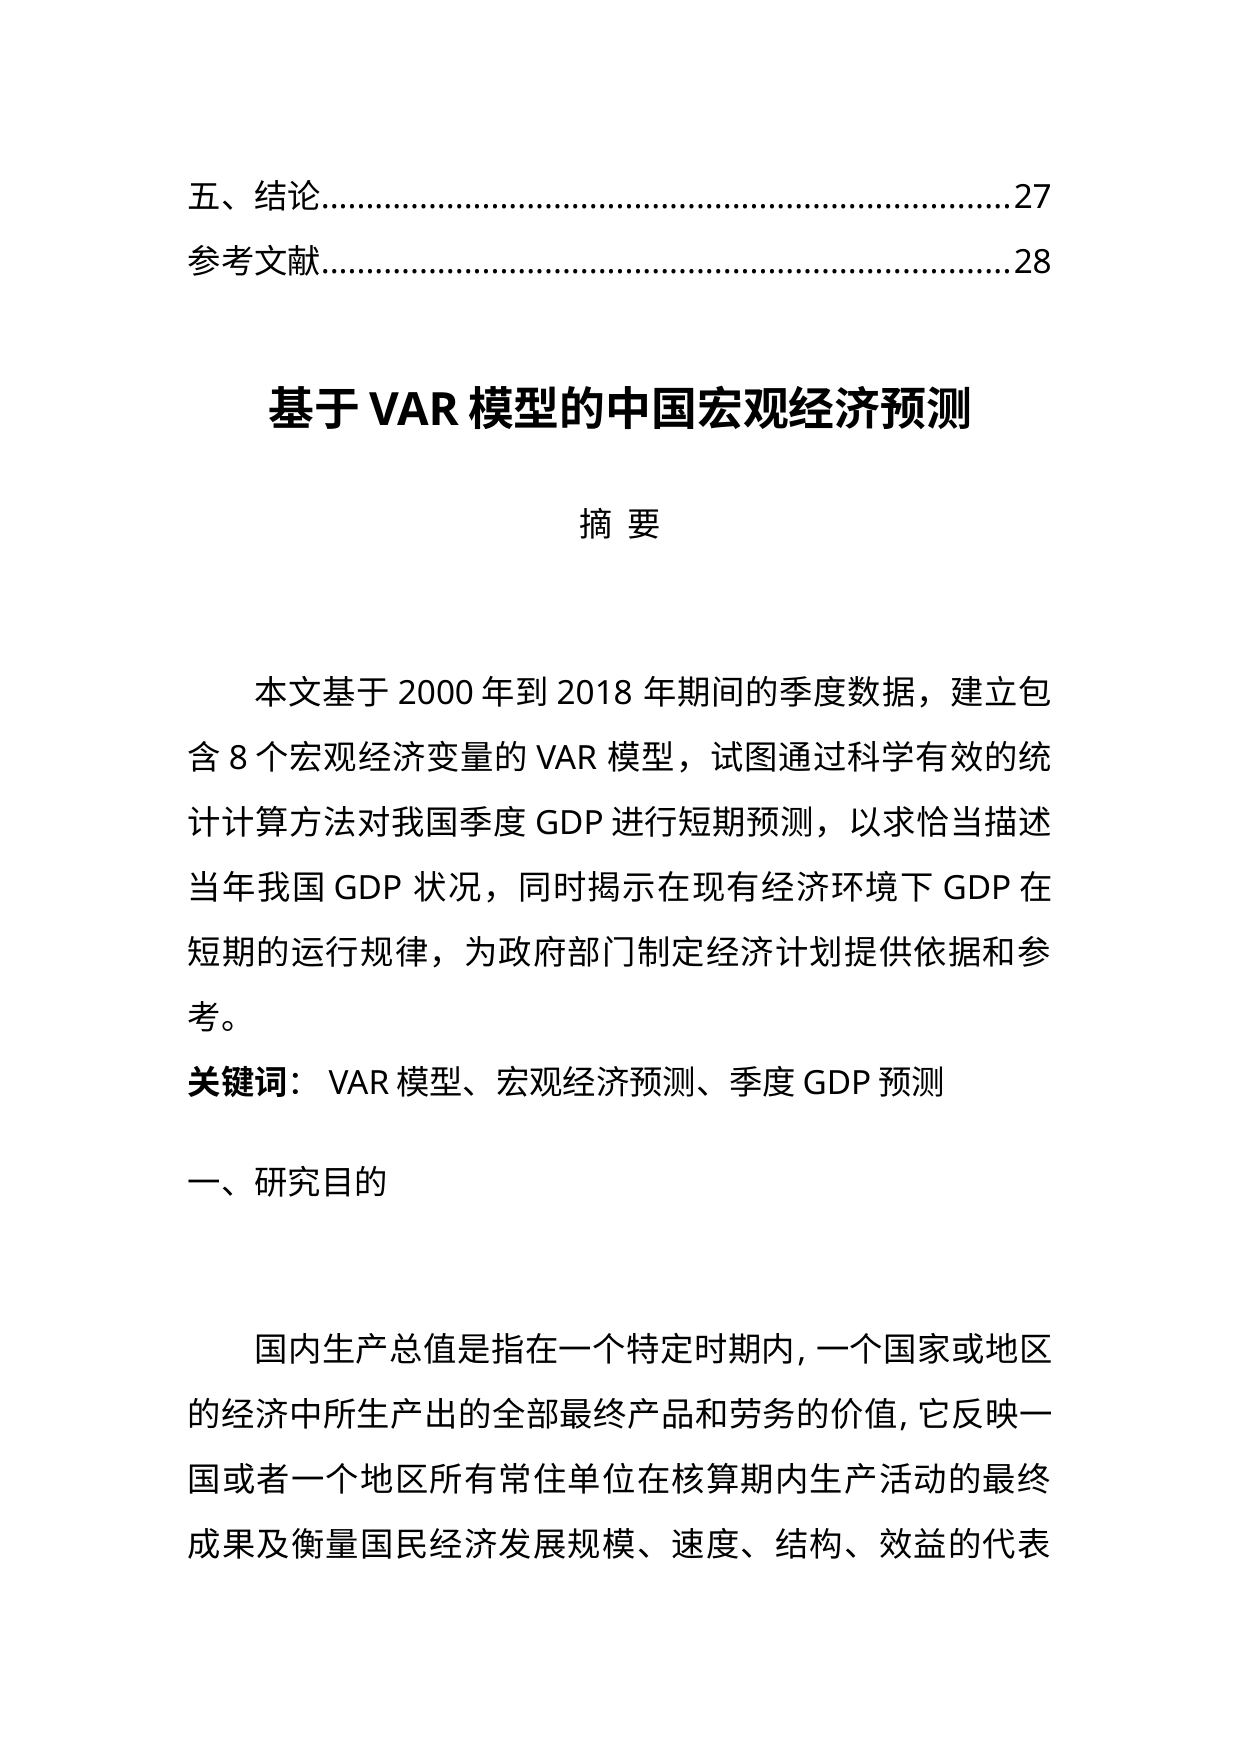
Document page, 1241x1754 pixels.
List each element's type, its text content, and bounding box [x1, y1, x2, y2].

subtitle 摘 要 [187, 490, 1053, 555]
subtitle 一、研究目的 [187, 1148, 1053, 1213]
text 关键词： VAR模型、宏观经济预测、季度GDP预测 [187, 1047, 1053, 1112]
text 基于VAR模型的中国宏观经济预测 [187, 357, 1053, 454]
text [187, 1315, 1053, 1575]
text 本文基于2000年到2018 年期间的季度数据，建立包含8个宏观经济变量的VAR 模型，试图通过科学有效的统计计算方法对我国季度GDP进行短期预测，以求恰当描述当年我国GDP 状况，同时揭示在现有经济环境下GDP在短期的运行规律，为政府部门制定经济计划提供依据和参考。 [187, 657, 1053, 1047]
